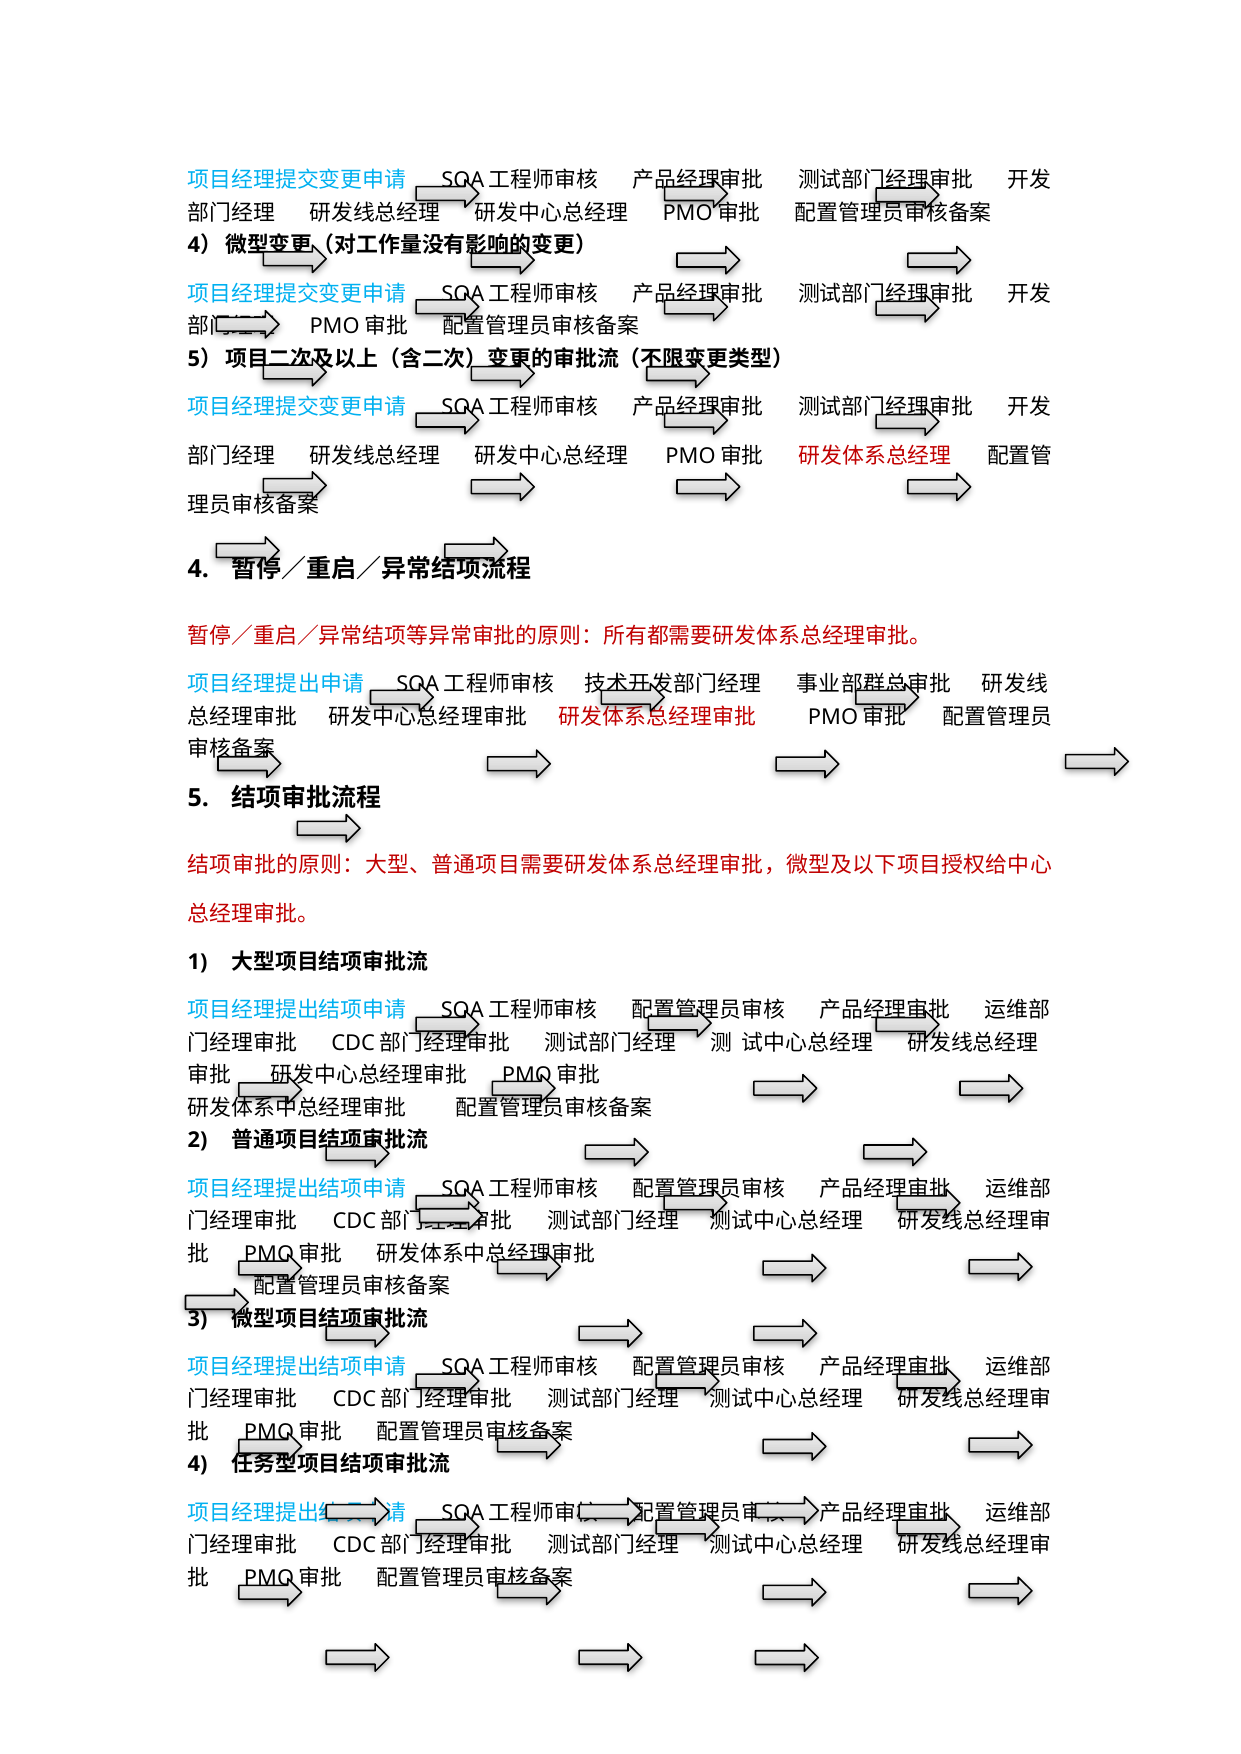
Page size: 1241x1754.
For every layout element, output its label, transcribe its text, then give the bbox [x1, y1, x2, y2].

text 结项审批的原则：大型、普通项目需要研发体系总经理审批，微型及以下项目授权给中心总经理审批。 [187, 847, 1053, 928]
list 微型变更（对工作量没有影响的变更） [187, 227, 1053, 259]
list 任务型项目结项审批流 [187, 1446, 1053, 1479]
text 项目经理提出申请 SQA工程师审核 技术开发部门经理 事业部群总审批 研发线总经理审批 研发中心总经理审批 研发体系总经理审批 PMO审批 配置管理员审核备案 [187, 666, 1053, 763]
list 大型项目结项审批流 [187, 944, 1053, 976]
text 项目经理提出结项申请 SQA工程师审核 配置管理员审核 产品经理审批 运维部门经理审批 CDC部门经理审批 测试部门经理 测试中心总经理 研发线总经理审批 PMO审批 配置管理员审核备案 [187, 1494, 1053, 1592]
list 普通项目结项审批流 [187, 1122, 1053, 1154]
list 项目二次及以上（含二次）变更的审批流（不限变更类型） [187, 340, 1053, 373]
list 结项审批流程 [187, 763, 1053, 828]
text 项目经理提交变更申请 SQA工程师审核 产品经理审批 测试部门经理审批 开发部门经理 研发线总经理 研发中心总经理 PMO审批 研发体系总经理 配置管理员审核备案 [187, 389, 1053, 519]
text 项目经理提出结项申请 SQA工程师审核 配置管理员审核 产品经理审批 运维部门经理审批 CDC部门经理审批 测试部门经理 测试中心总经理 研发线总经理审批 PMO审批 研发体系中总经理审批 [187, 1170, 1053, 1268]
list 暂停／重启／异常结项流程 [187, 534, 1053, 599]
list 微型项目结项审批流 [187, 1300, 1053, 1333]
text 项目经理提出结项申请 SQA工程师审核 配置管理员审核 产品经理审批 运维部门经理审批 CDC部门经理审批 测试部门经理 测 试中心总经理 研发线总经理审批 研发中心总经理审批 PMO审批 研发体系中总经理审批 配置管理员审核备案 [187, 992, 1053, 1122]
text 暂停／重启／异常结项等异常审批的原则：所有都需要研发体系总经理审批。 [187, 618, 1053, 650]
text 配置管理员审核备案 [187, 1268, 1053, 1300]
text 项目经理提交变更申请 SQA工程师审核 产品经理审批 测试部门经理审批 开发部门经理 PMO审批 配置管理员审核备案 [187, 275, 1053, 340]
text 项目经理提出结项申请 SQA工程师审核 配置管理员审核 产品经理审批 运维部门经理审批 CDC部门经理审批 测试部门经理 测试中心总经理 研发线总经理审批 PMO审批 配置管理员审核备案 [187, 1349, 1053, 1446]
text 项目经理提交变更申请 SQA工程师审核 产品经理审批 测试部门经理审批 开发部门经理 研发线总经理 研发中心总经理 PMO审批 配置管理员审核备案 [187, 162, 1053, 227]
